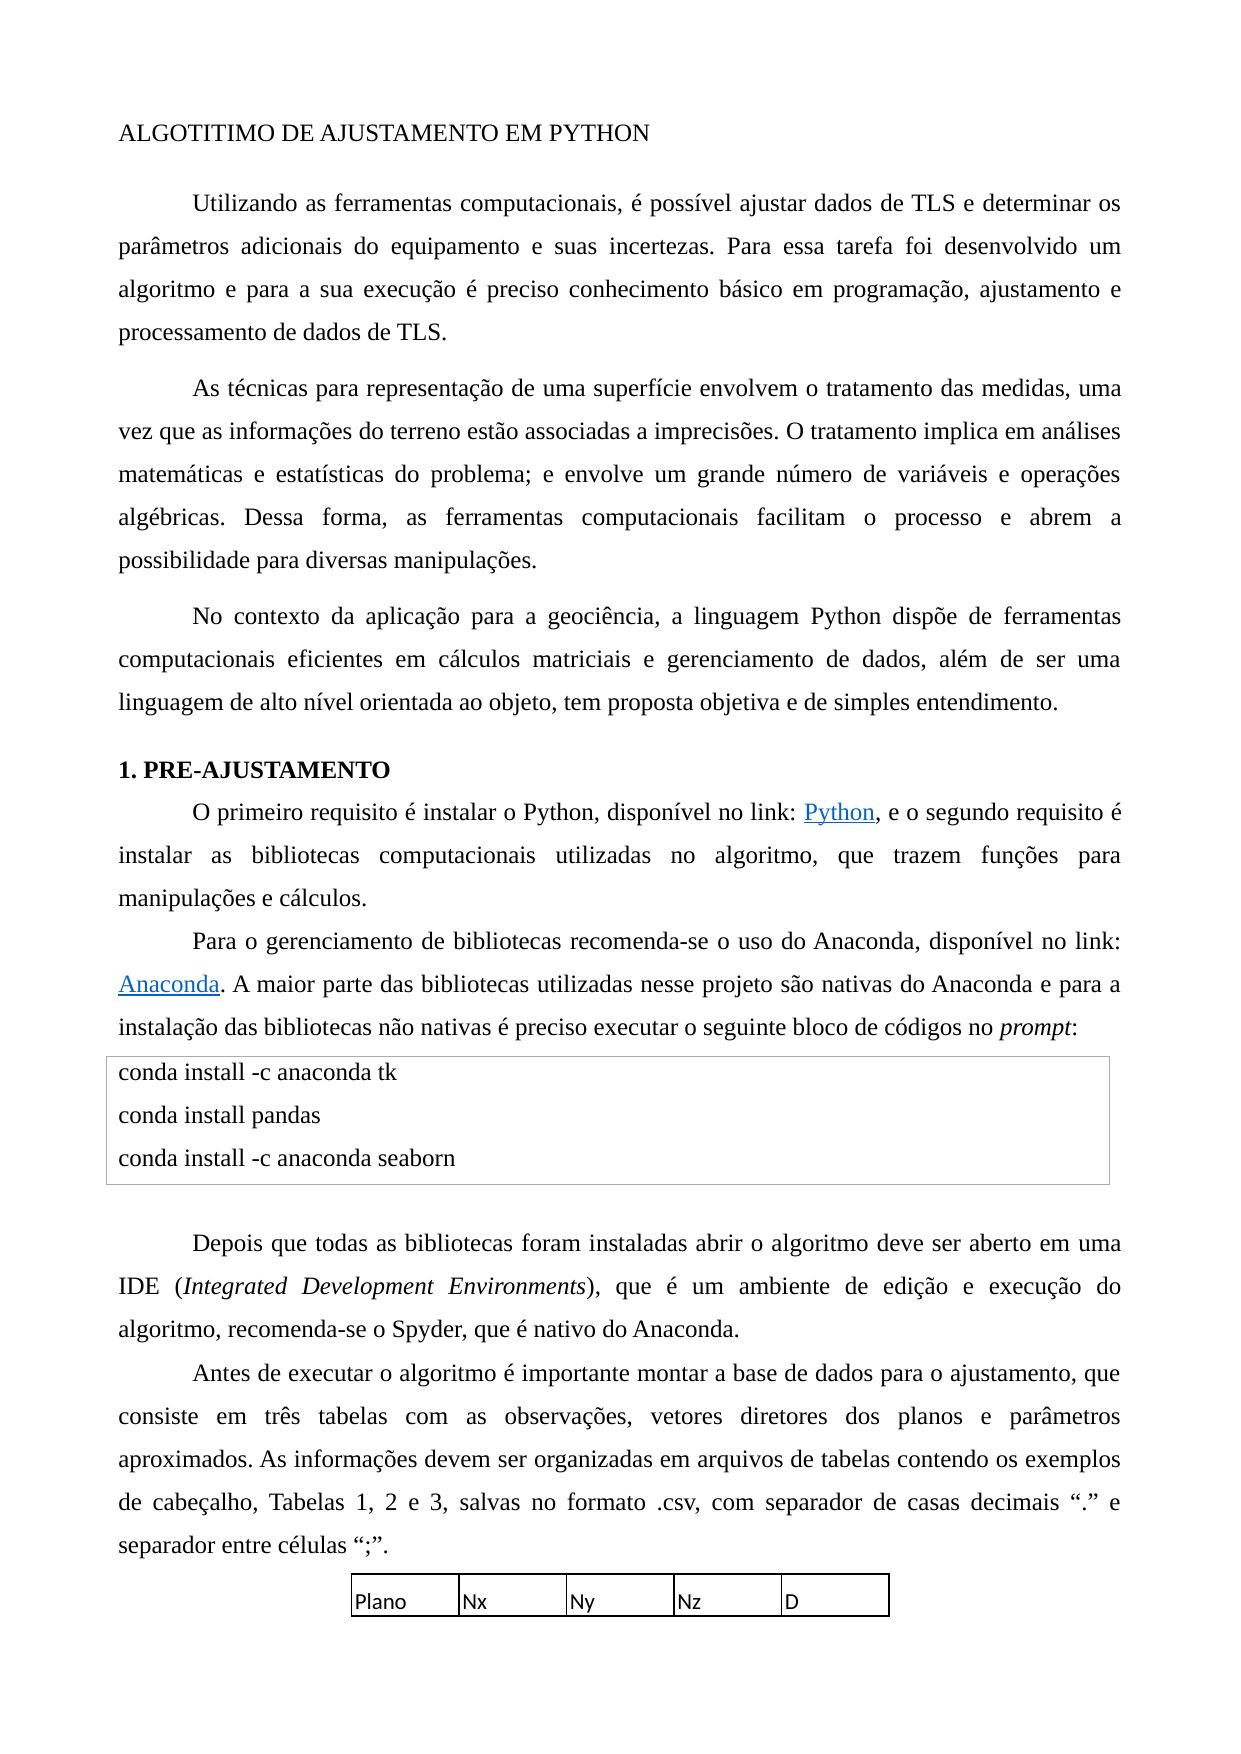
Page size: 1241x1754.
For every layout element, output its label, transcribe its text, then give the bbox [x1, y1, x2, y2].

table_header Nx [460, 1575, 566, 1615]
text Para o gerenciamento de bibliotecas recomenda-se o uso do Anaconda, disponível no link: Anaconda. A maior parte das bibliotecas utilizadas nesse projeto são nativas do Anaconda e para a instalação das bibliotecas não nativas é preciso executar o seguinte bloco de códigos no prompt: [118, 926, 1122, 1041]
table_header Plano [352, 1575, 458, 1615]
text No contexto da aplicação para a geociência, a linguagem Python dispõe de ferramentas computacionais eficientes em cálculos matriciais e gerenciamento de dados, além de ser uma linguagem de alto nível orientada ao objeto, tem proposta objetiva e de simples entendimento. [118, 601, 1122, 716]
text Depois que todas as bibliotecas foram instaladas abrir o algoritmo deve ser aberto em uma IDE (Integrated Development Environments), que é um ambiente de edição e execução do algoritmo, recomenda-se o Spyder, que é nativo do Anaconda. [118, 1228, 1122, 1343]
table_header conda install -c anaconda tk conda install pandas conda install -c anaconda seaborn [107, 1057, 1109, 1184]
table_header Ny [567, 1575, 673, 1615]
text ALGOTITIMO DE AJUSTAMENTO EM PYTHON [118, 118, 1122, 147]
table_header Nz [675, 1575, 781, 1615]
text O primeiro requisito é instalar o Python, disponível no link: Python, e o segundo requisito é instalar as bibliotecas computacionais utilizadas no algoritmo, que trazem funções para manipulações e cálculos. [118, 797, 1122, 912]
text As técnicas para representação de uma superfície envolvem o tratamento das medidas, uma vez que as informações do terreno estão associadas a imprecisões. O tratamento implica em análises matemáticas e estatísticas do problema; e envolve um grande número de variáveis e operações algébricas. Dessa forma, as ferramentas computacionais facilitam o processo e abrem a possibilidade para diversas manipulações. [118, 373, 1122, 574]
list 1. PRE-AJUSTAMENTO [118, 756, 1122, 784]
text Utilizando as ferramentas computacionais, é possível ajustar dados de TLS e determinar os parâmetros adicionais do equipamento e suas incertezas. Para essa tarefa foi desenvolvido um algoritmo e para a sua execução é preciso conhecimento básico em programação, ajustamento e processamento de dados de TLS. [118, 188, 1122, 346]
table_header D [782, 1575, 888, 1615]
